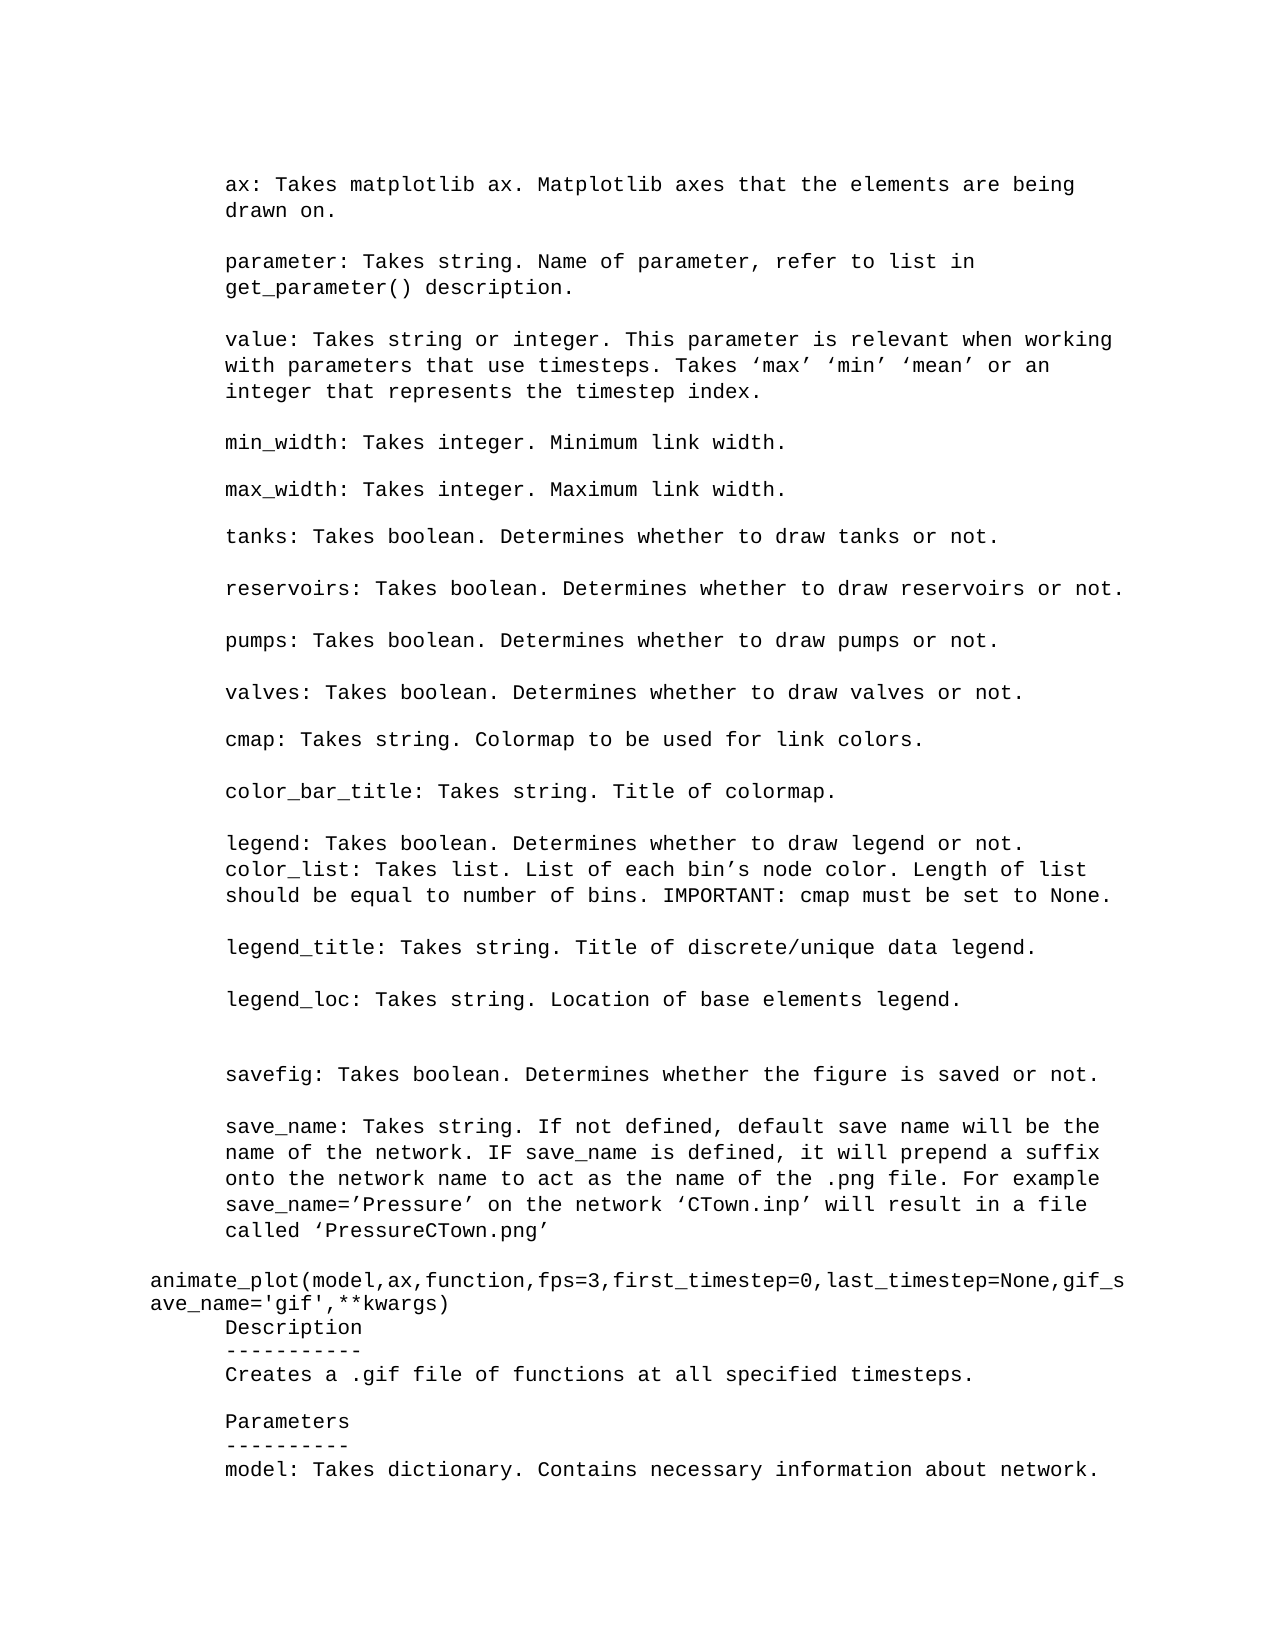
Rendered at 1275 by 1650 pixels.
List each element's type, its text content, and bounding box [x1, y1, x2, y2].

text color_bar_title: Takes string. Title of colormap. [225, 781, 1125, 805]
text pumps: Takes boolean. Determines whether to draw pumps or not. [225, 630, 1125, 654]
text Parameters [150, 1411, 1125, 1435]
text value: Takes string or integer. This parameter is relevant when working with parameters that use timesteps. Takes ‘max’ ‘min’ ‘mean’ or an integer that represents the timestep index. [225, 329, 1125, 404]
text parameter: Takes string. Name of parameter, refer to list in get_parameter() description. [225, 251, 1125, 301]
text ax: Takes matplotlib ax. Matplotlib axes that the elements are being drawn on. [225, 174, 1125, 223]
text legend: Takes boolean. Determines whether to draw legend or not. [225, 833, 1125, 857]
text cmap: Takes string. Colormap to be used for link colors. [225, 729, 1125, 753]
text Creates a .gif file of functions at all specified timesteps. [150, 1364, 1125, 1388]
text legend_loc: Takes string. Location of base elements legend. [225, 989, 1125, 1012]
text ---------- [150, 1435, 1125, 1459]
text min_width: Takes integer. Minimum link width. [150, 432, 1125, 456]
text model: Takes dictionary. Contains necessary information about network. [225, 1459, 1125, 1482]
text ----------- [150, 1341, 1125, 1364]
text tanks: Takes boolean. Determines whether to draw tanks or not. [225, 527, 1125, 550]
text savefig: Takes boolean. Determines whether the figure is saved or not. [225, 1064, 1125, 1088]
text save_name: Takes string. If not defined, default save name will be the name of the network. IF save_name is defined, it will prepend a suffix onto the network name to act as the name of the .png file. For example save_name=’Pressure’ on the network ‘CTown.inp’ will result in a file called ‘PressureCTown.png’ [225, 1116, 1125, 1244]
text legend_title: Takes string. Title of discrete/unique data legend. [150, 937, 1125, 961]
text animate_plot(model,ax,function,fps=3,first_timestep=0,last_timestep=None,gif_save_name='gif',**kwargs) [150, 1269, 1125, 1317]
text color_list: Takes list. List of each bin’s node color. Length of list should be equal to number of bins. IMPORTANT: cmap must be set to None. [225, 859, 1125, 909]
text max_width: Takes integer. Maximum link width. [150, 479, 1125, 503]
text reservoirs: Takes boolean. Determines whether to draw reservoirs or not. [225, 578, 1125, 602]
text valves: Takes boolean. Determines whether to draw valves or not. [150, 682, 1125, 706]
text Description [150, 1317, 1125, 1341]
